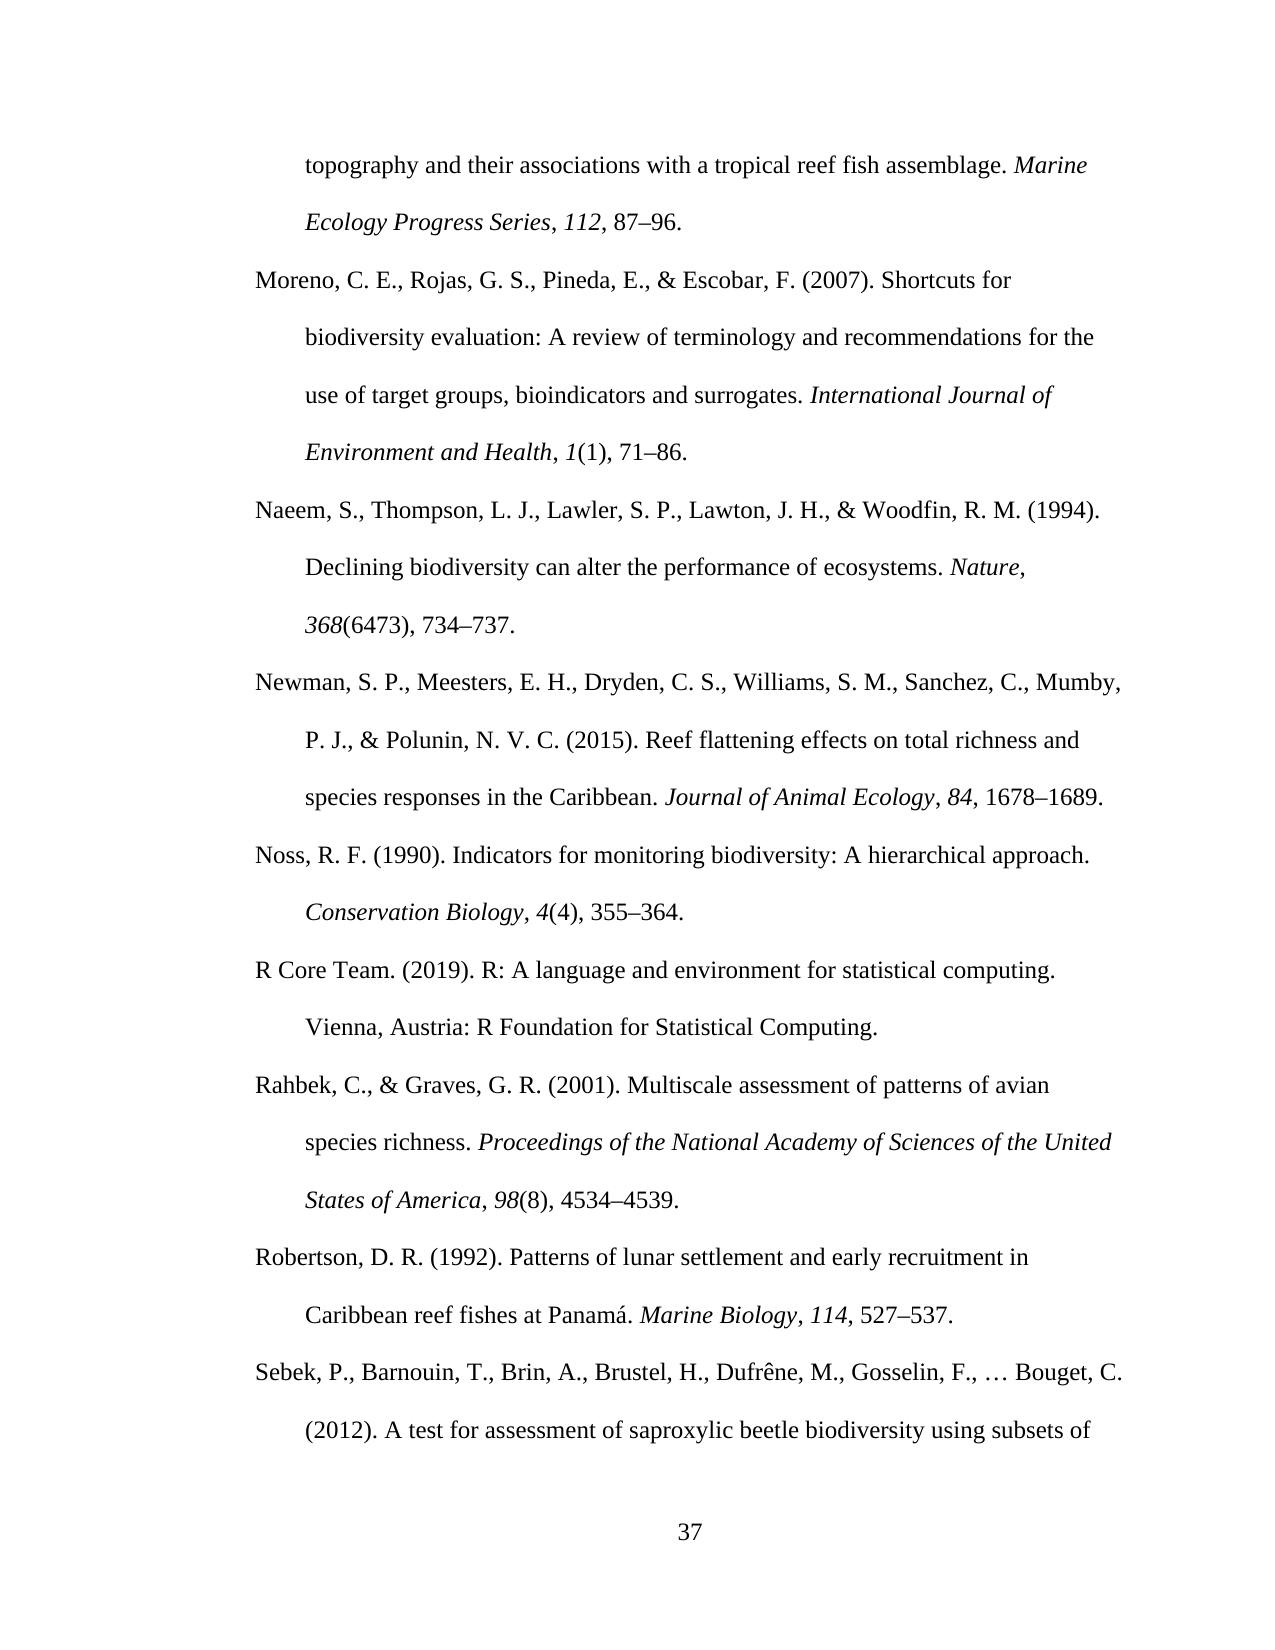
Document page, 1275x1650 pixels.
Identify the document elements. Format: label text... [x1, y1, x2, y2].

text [255, 150, 1125, 236]
text Naeem, S., Thompson, L. J., Lawler, S. P., Lawton, J. H., & Woodfin, R. M. (1994). Declining biodiversity can alter the performance of ecosystems. Nature, 368(6473), 734–737. [255, 495, 1125, 639]
text R Core Team. (2019). R: A language and environment for statistical computing. Vienna, Austria: R Foundation for Statistical Computing. [255, 955, 1125, 1041]
text Noss, R. F. (1990). Indicators for monitoring biodiversity: A hierarchical approach. Conservation Biology, 4(4), 355–364. [255, 840, 1125, 926]
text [255, 1357, 1125, 1444]
text Rahbek, C., & Graves, G. R. (2001). Multiscale assessment of patterns of avian species richness. Proceedings of the National Academy of Sciences of the United States of America, 98(8), 4534–4539. [255, 1070, 1125, 1214]
text Moreno, C. E., Rojas, G. S., Pineda, E., & Escobar, F. (2007). Shortcuts for biodiversity evaluation: A review of terminology and recommendations for the use of target groups, bioindicators and surrogates. International Journal of Environment and Health, 1(1), 71–86. [255, 265, 1125, 466]
text Robertson, D. R. (1992). Patterns of lunar settlement and early recruitment in Caribbean reef fishes at Panamá. Marine Biology, 114, 527–537. [255, 1242, 1125, 1329]
text Newman, S. P., Meesters, E. H., Dryden, C. S., Williams, S. M., Sanchez, C., Mumby, P. J., & Polunin, N. V. C. (2015). Reef flattening effects on total richness and species responses in the Caribbean. Journal of Animal Ecology, 84, 1678–1689. [255, 667, 1125, 811]
